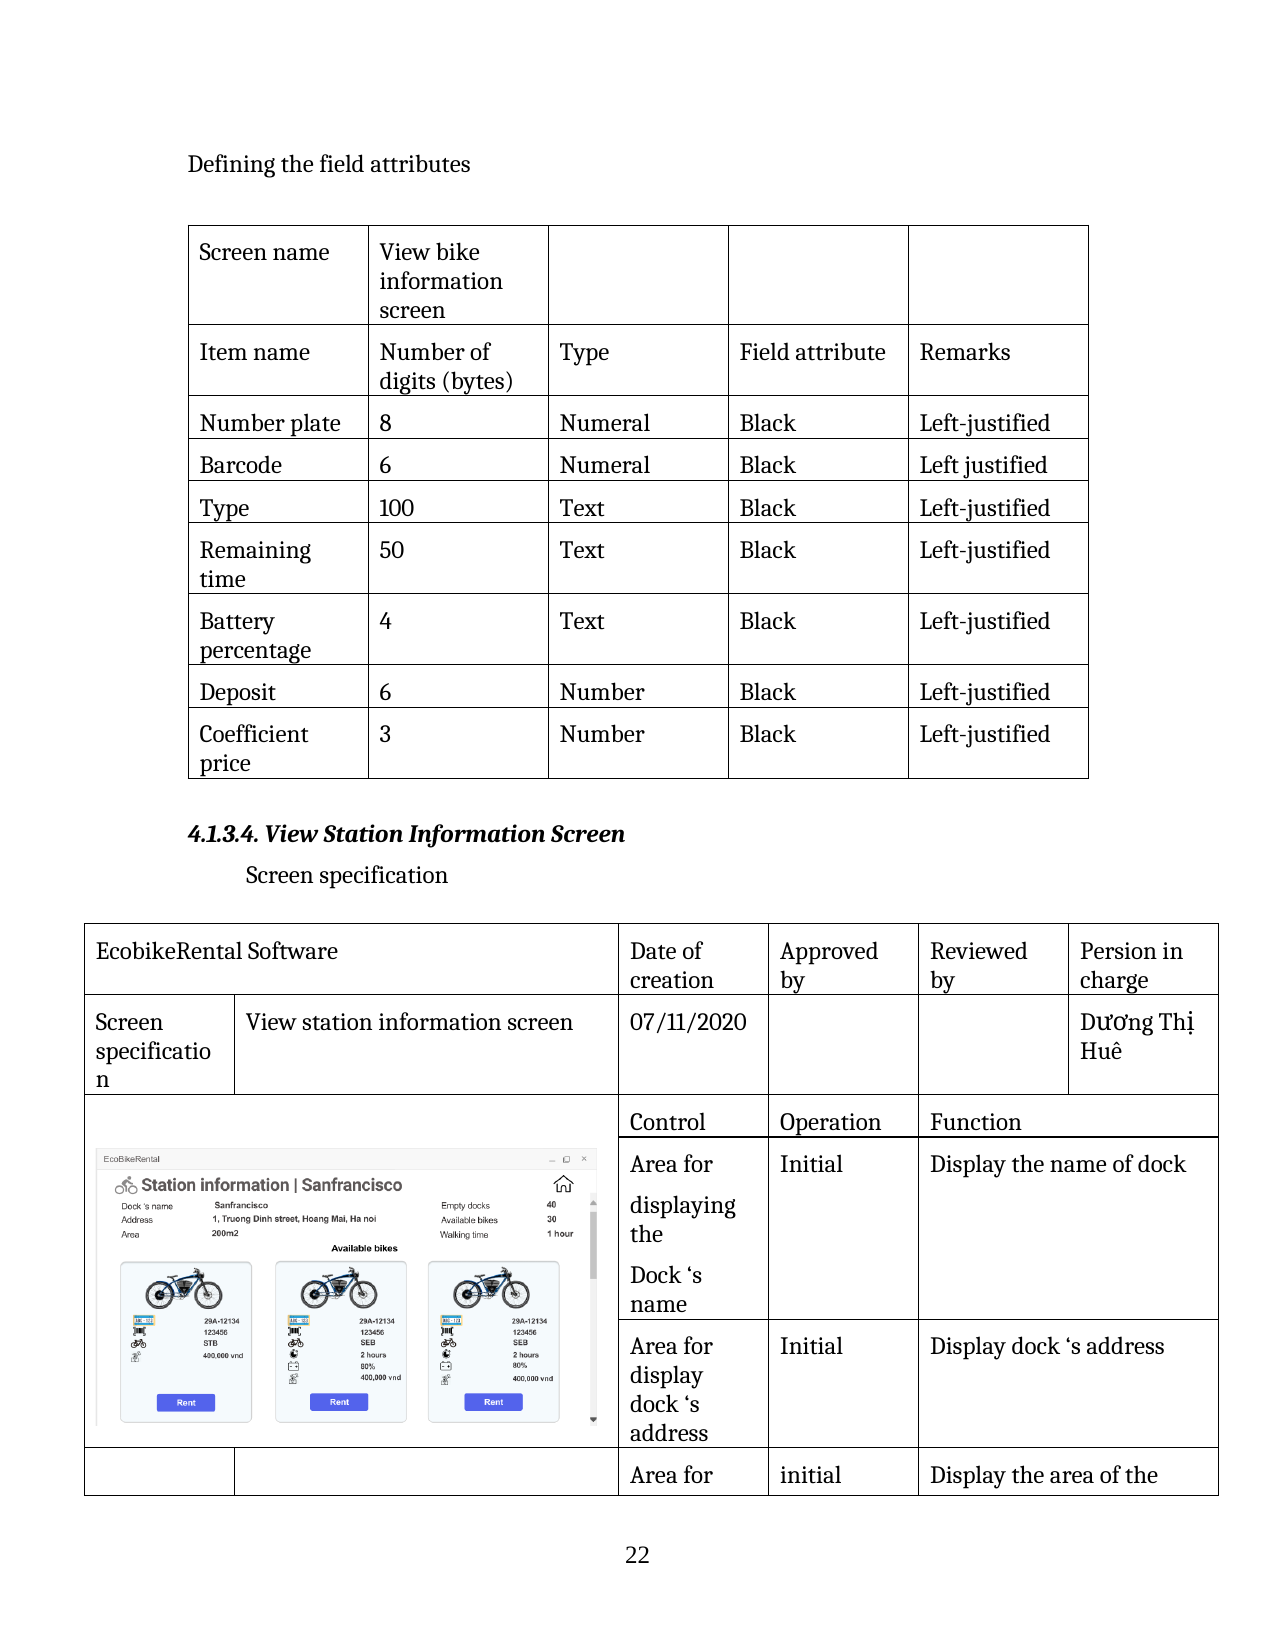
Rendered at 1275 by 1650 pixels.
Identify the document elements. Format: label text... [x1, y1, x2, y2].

table_cell [769, 995, 918, 1094]
table_cell Left-justified [909, 708, 1088, 778]
table_cell Remaining time [189, 523, 368, 593]
picture [95, 1148, 597, 1426]
table_cell initial [769, 1448, 918, 1495]
table_cell Black [729, 708, 908, 778]
table_cell [235, 1448, 618, 1495]
table_header View bike information screen [369, 226, 548, 324]
table_cell Left-justified [909, 396, 1088, 438]
table_header Persion in charge [1069, 924, 1218, 994]
table_cell 3 [369, 708, 548, 778]
table_cell 07/11/2020 [619, 995, 768, 1094]
table_cell Black [729, 481, 908, 522]
table_cell Battery percentage [189, 594, 368, 664]
table_header Date of creation [619, 924, 768, 994]
table_cell 6 [369, 665, 548, 707]
table_cell Black [729, 665, 908, 707]
table_cell Text [549, 594, 728, 664]
table_cell Black [729, 396, 908, 438]
table_cell Black [729, 523, 908, 593]
table_cell Field attribute [729, 325, 908, 395]
table_cell Text [549, 523, 728, 593]
table_header [549, 226, 728, 324]
table_cell Type [549, 325, 728, 395]
table_cell Initial [769, 1138, 918, 1319]
table_cell Display the name of dock [919, 1138, 1218, 1319]
table_cell Screen specification [85, 995, 234, 1094]
table_cell 50 [369, 523, 548, 593]
table_cell Operation [769, 1095, 918, 1136]
text Defining the field attributes [187, 150, 1087, 179]
text 4.1.3.4. View Station Information Screen [187, 791, 1087, 849]
table_cell Number plate [189, 396, 368, 438]
table_cell Area for displaying the Dock ‘s name [619, 1138, 768, 1319]
table_cell Deposit [189, 665, 368, 707]
table_cell Barcode [189, 439, 368, 480]
table_cell Control [619, 1095, 768, 1136]
table_cell Numeral [549, 396, 728, 438]
table_cell 100 [369, 481, 548, 522]
text Screen specification [187, 861, 1087, 921]
table_header [909, 226, 1088, 324]
table_cell Item name [189, 325, 368, 395]
table_cell Type [189, 481, 368, 522]
table_cell Left-justified [909, 481, 1088, 522]
table_cell Area for display dock ‘s address [619, 1320, 768, 1447]
table_cell Left-justified [909, 594, 1088, 664]
table_cell 4 [369, 594, 548, 664]
table_cell Remarks [909, 325, 1088, 395]
table_cell Left-justified [909, 523, 1088, 593]
table_cell [85, 1095, 618, 1447]
table_cell [919, 995, 1068, 1094]
table_cell Numeral [549, 439, 728, 480]
table_cell Initial [769, 1320, 918, 1447]
table_cell Black [729, 439, 908, 480]
table_cell Left-justified [909, 665, 1088, 707]
table_cell Left justified [909, 439, 1088, 480]
table_cell Display dock ‘s address [919, 1320, 1218, 1447]
table_cell Coefficient price [189, 708, 368, 778]
table_header Reviewed by [919, 924, 1068, 994]
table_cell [919, 1448, 1218, 1495]
table_cell Number [549, 708, 728, 778]
table_header [729, 226, 908, 324]
table_cell View station information screen [235, 995, 618, 1094]
table_cell Number [549, 665, 728, 707]
table_cell Dương Thị Huê [1069, 995, 1218, 1094]
table_header Approved by [769, 924, 918, 994]
table_cell Function [919, 1095, 1218, 1136]
table_header EcobikeRental Software [85, 924, 618, 994]
table_cell Black [729, 594, 908, 664]
table_cell Number of digits (bytes) [369, 325, 548, 395]
table_cell 6 [369, 439, 548, 480]
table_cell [619, 1448, 768, 1495]
table_cell Text [549, 481, 728, 522]
table_cell [85, 1448, 234, 1495]
table_cell 8 [369, 396, 548, 438]
table_header Screen name [189, 226, 368, 324]
